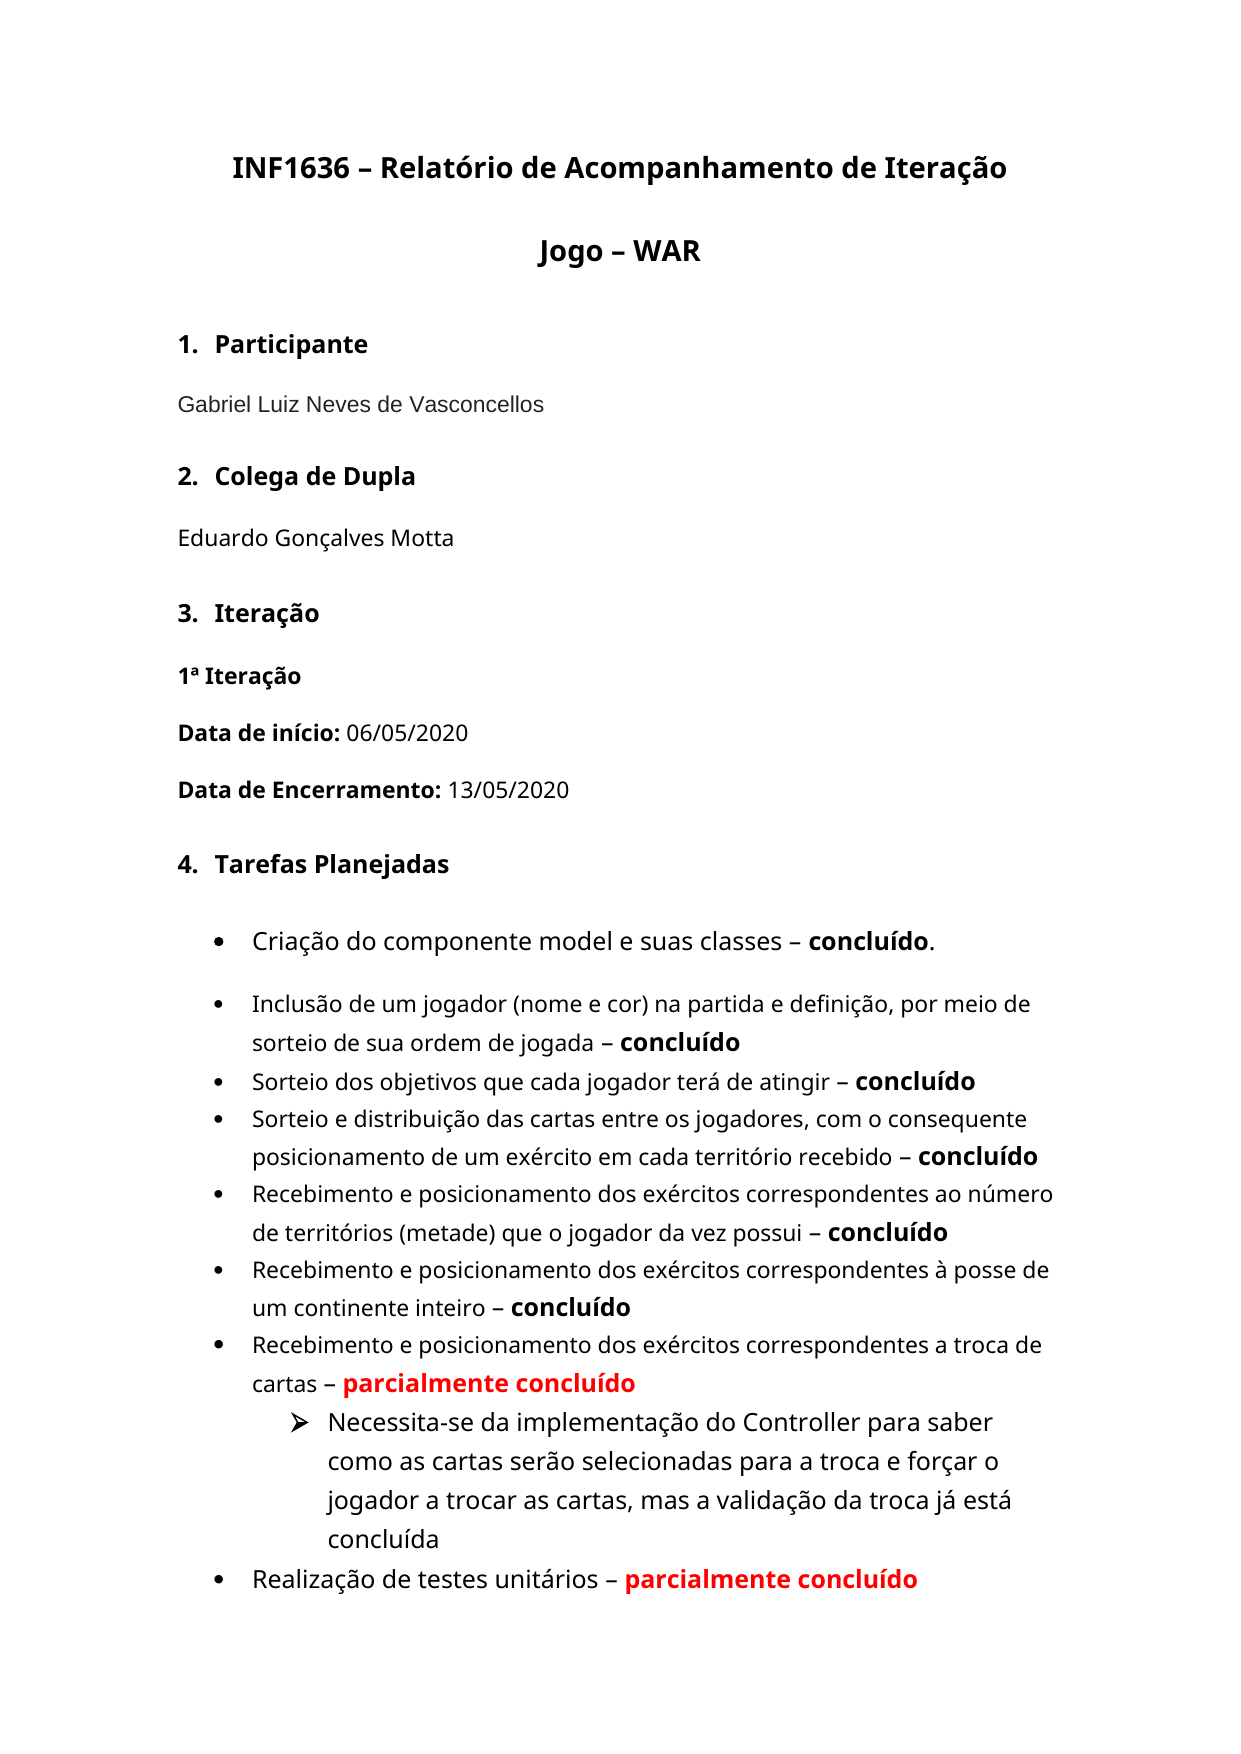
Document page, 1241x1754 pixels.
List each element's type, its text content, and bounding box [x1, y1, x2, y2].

list Sorteio e distribuição das cartas entre os jogadores, com o consequente posicionamento de um exército em cada território recebido – concluído [214, 1102, 1063, 1173]
list Recebimento e posicionamento dos exércitos correspondentes à posse de um continente inteiro – concluído [214, 1253, 1063, 1324]
text 1ª Iteração [177, 660, 1063, 691]
text Eduardo Gonçalves Motta [177, 522, 1063, 554]
list Iteração [177, 596, 1063, 630]
list Inclusão de um jogador (nome e cor) na partida e definição, por meio de sorteio de sua ordem de jogada – concluído [214, 988, 1063, 1058]
list Participante [177, 326, 1063, 360]
text Gabriel Luiz Neves de Vasconcellos [177, 391, 1063, 417]
list Sorteio dos objetivos que cada jogador terá de atingir – concluído [214, 1063, 1063, 1097]
list Colega de Dupla [177, 458, 1063, 492]
text Data de Encerramento: 13/05/2020 [177, 773, 1063, 805]
list Recebimento e posicionamento dos exércitos correspondentes ao número de territórios (metade) que o jogador da vez possui – concluído [214, 1178, 1063, 1248]
text Jogo – WAR [177, 231, 1063, 270]
list Tarefas Planejadas [177, 847, 1063, 881]
list Criação do componente model e suas classes – concluído. [214, 924, 1063, 958]
list Necessita-se da implementação do Controller para saber como as cartas serão selecionadas para a troca e forçar o jogador a trocar as cartas, mas a validação da troca já está concluída [290, 1404, 1063, 1556]
text Data de início: 06/05/2020 [177, 717, 1063, 748]
text INF1636 – Relatório de Acompanhamento de Iteração [177, 148, 1063, 187]
list Realização de testes unitários – parcialmente concluído [214, 1561, 1063, 1595]
list Recebimento e posicionamento dos exércitos correspondentes a troca de cartas – parcialmente concluído [214, 1329, 1063, 1399]
